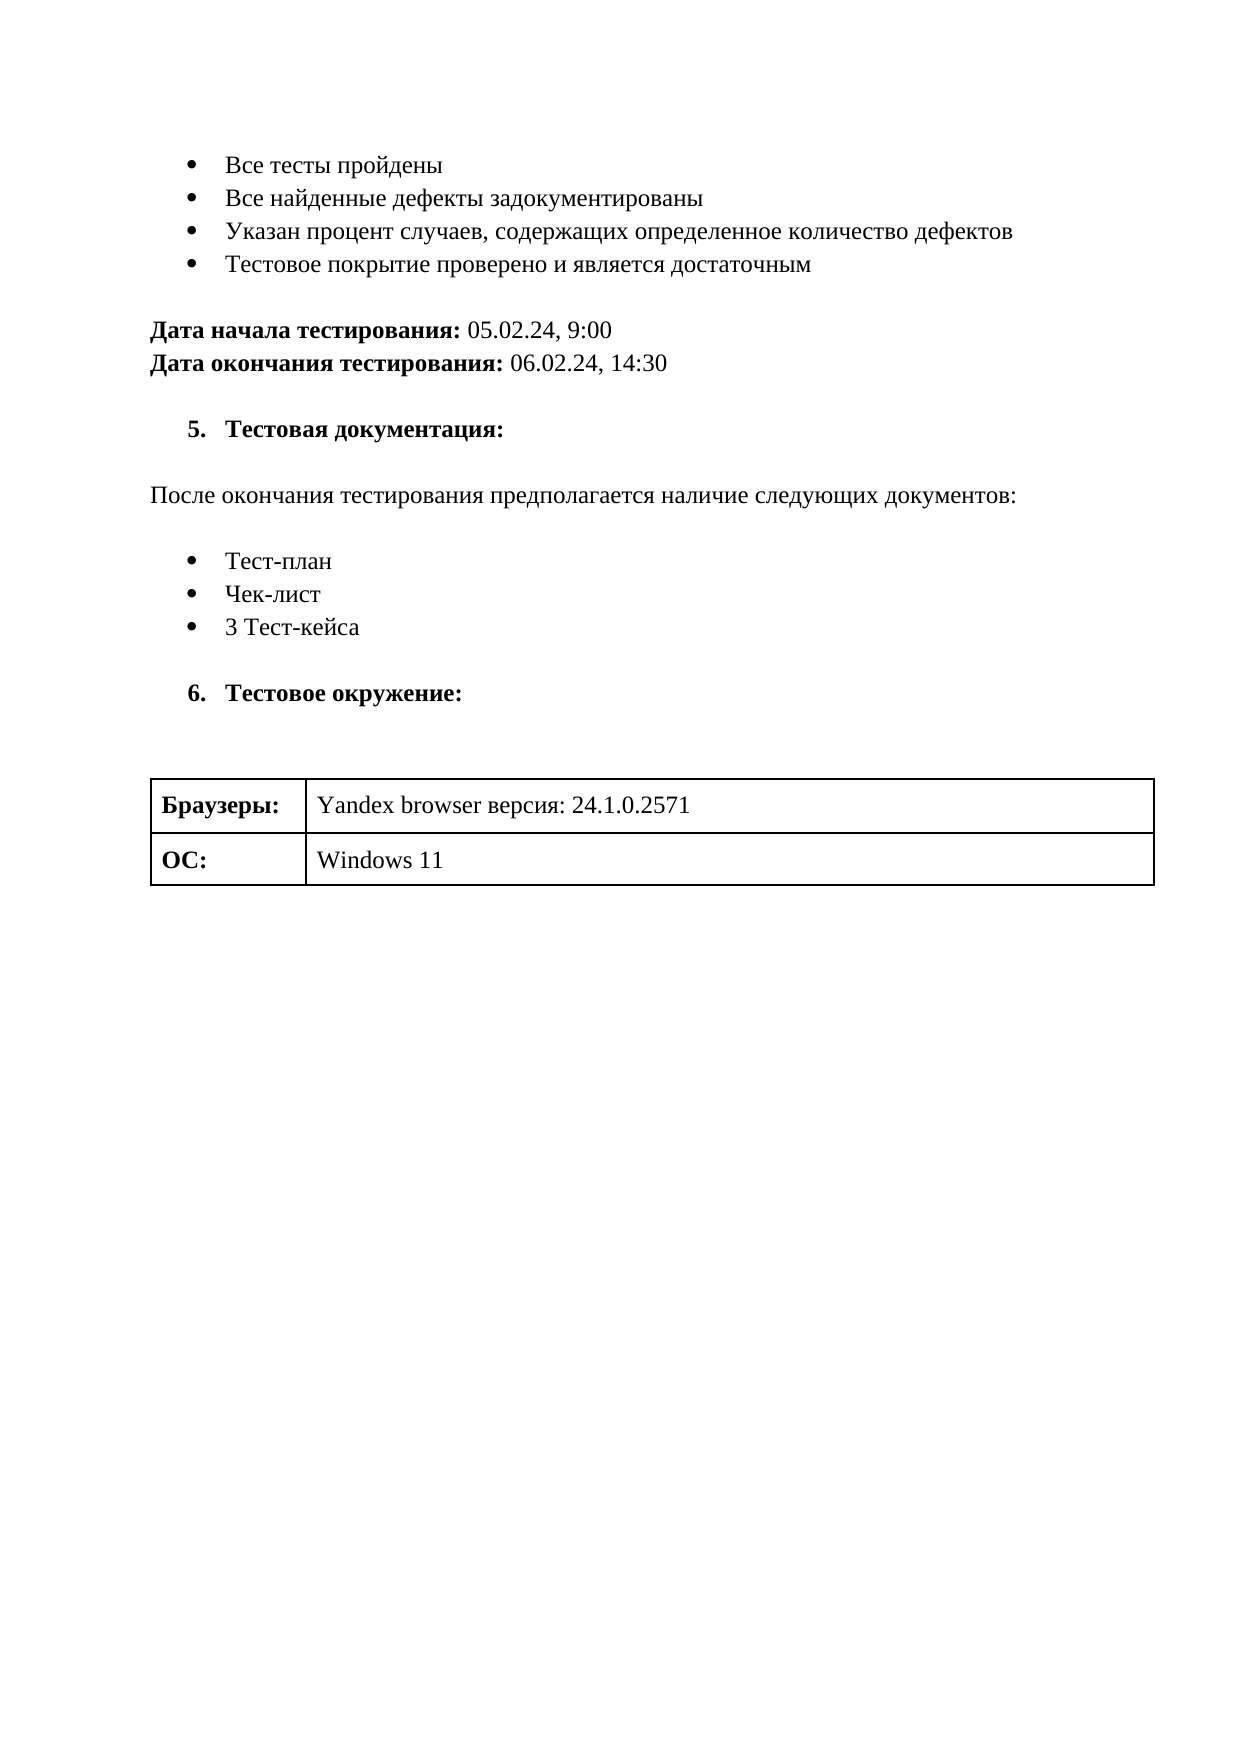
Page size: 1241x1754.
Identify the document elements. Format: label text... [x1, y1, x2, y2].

list Все тесты пройдены [187, 150, 1090, 179]
text После окончания тестирования предполагается наличие следующих документов: [150, 480, 1090, 509]
list Указан процент случаев, содержащих определенное количество дефектов [187, 216, 1090, 245]
table_cell OC: [152, 834, 305, 884]
text Дата начала тестирования: 05.02.24, 9:00 [150, 315, 1090, 344]
list 3 Тест-кейса [187, 612, 1090, 641]
list Тестовое окружение: [187, 678, 1090, 707]
table_header Yandex browser версия: 24.1.0.2571 [307, 780, 1153, 832]
table_header Браузеры: [152, 780, 305, 832]
list Тестовое покрытие проверено и является достаточным [187, 249, 1090, 278]
list Все найденные дефекты задокументированы [187, 183, 1090, 212]
table_cell Windows 11 [307, 834, 1153, 884]
list Тестовая документация: [187, 414, 1090, 443]
list Тест-план [187, 546, 1090, 575]
text Дата окончания тестирования: 06.02.24, 14:30 [150, 348, 1090, 377]
list Чек-лист [187, 579, 1090, 608]
